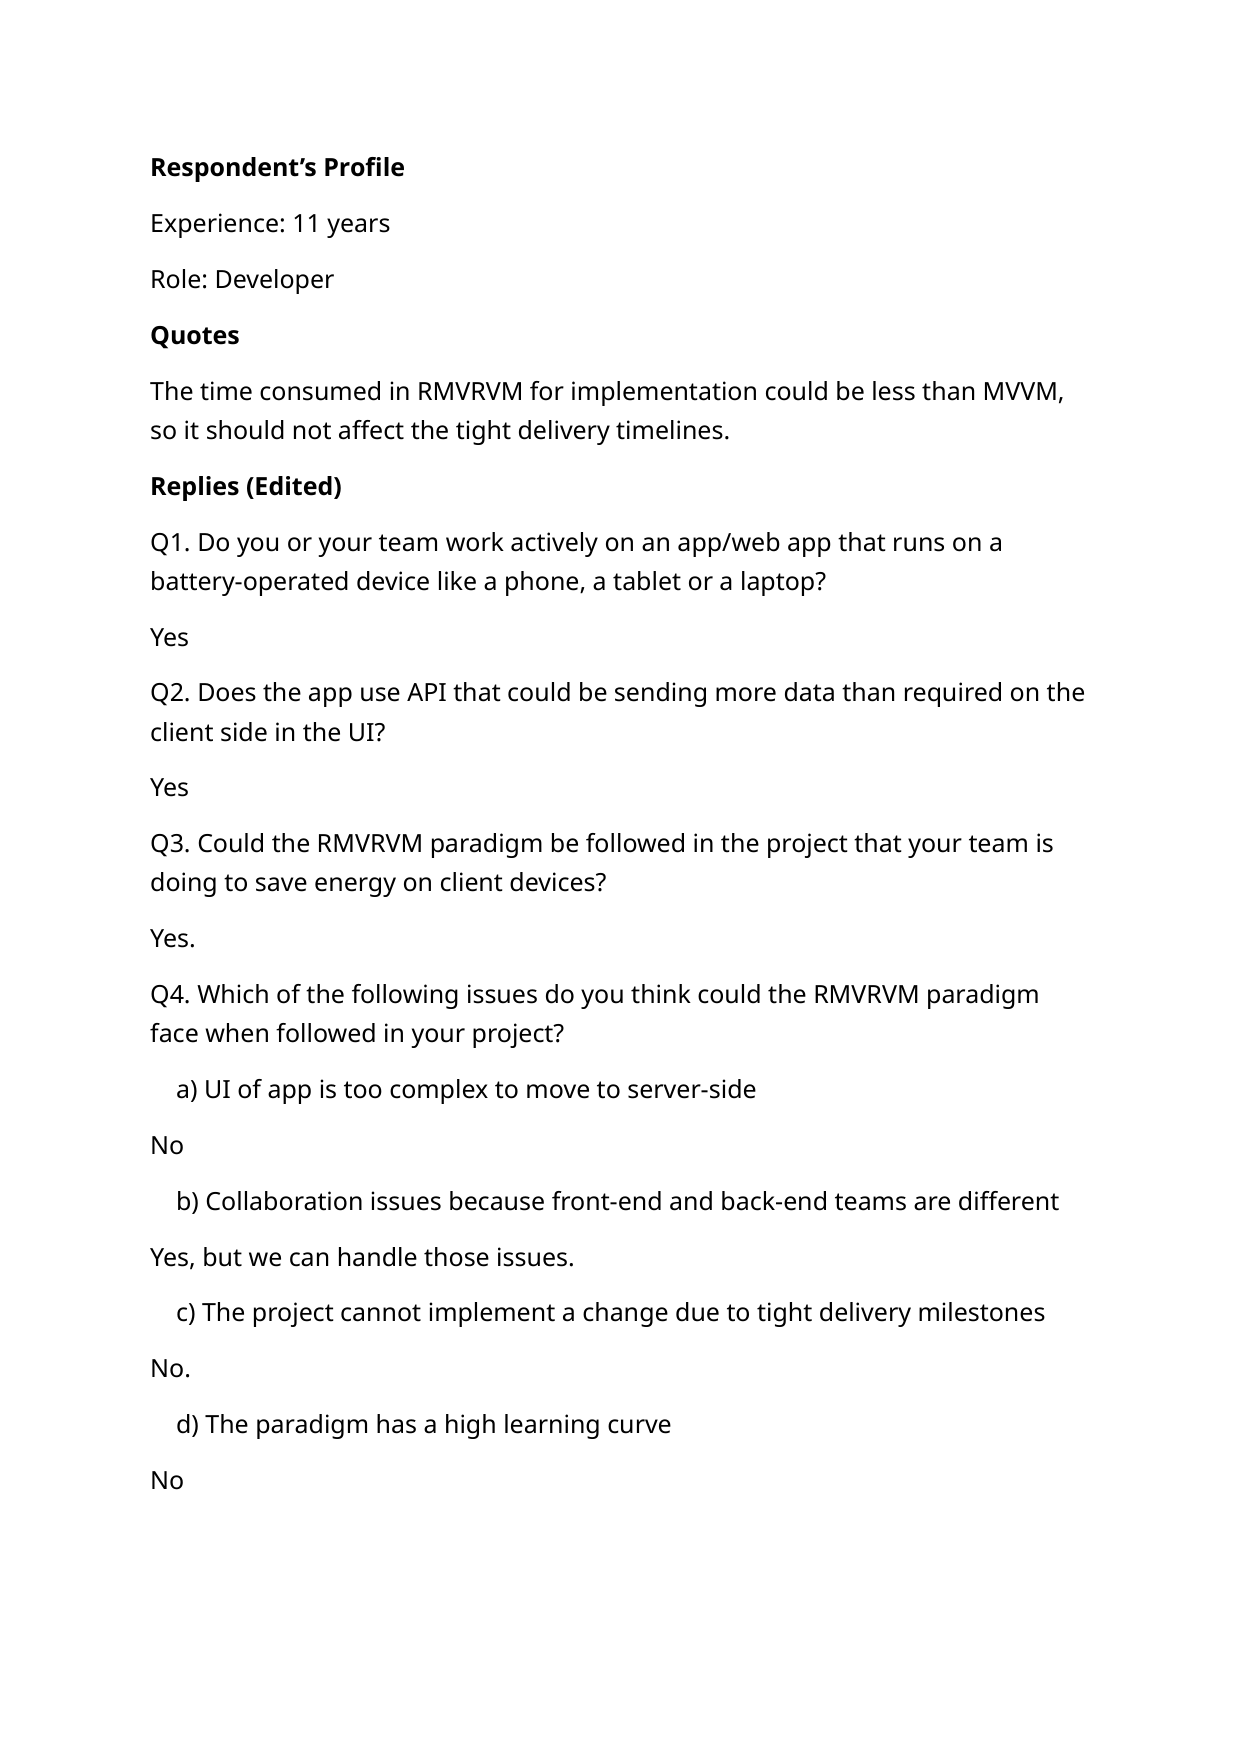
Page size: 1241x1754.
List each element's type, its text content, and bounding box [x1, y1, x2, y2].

text Q3. Could the RMVRVM paradigm be followed in the project that your team is doing to save energy on client devices? [150, 826, 1090, 899]
text b) Collaboration issues because front-end and back-end teams are different [150, 1183, 1090, 1217]
text Replies (Edited) [150, 468, 1090, 502]
text Yes [150, 770, 1090, 804]
text Yes [150, 619, 1090, 653]
text c) The project cannot implement a change due to tight delivery milestones [150, 1295, 1090, 1329]
text No. [150, 1351, 1090, 1385]
text d) The paradigm has a high learning curve [150, 1407, 1090, 1441]
text Q1. Do you or your team work actively on an app/web app that runs on a battery-operated device like a phone, a tablet or a laptop? [150, 524, 1090, 597]
text No [150, 1462, 1090, 1497]
text a) UI of app is too complex to move to server-side [150, 1072, 1090, 1106]
text Yes, but we can handle those issues. [150, 1239, 1090, 1273]
text Q2. Does the app use API that could be sending more data than required on the client side in the UI? [150, 675, 1090, 748]
text No [150, 1127, 1090, 1162]
text Yes. [150, 921, 1090, 955]
text Respondent’s Profile [150, 150, 1090, 184]
text Quotes [150, 317, 1090, 352]
text Role: Developer [150, 262, 1090, 296]
text The time consumed in RMVRVM for implementation could be less than MVVM, so it should not affect the tight delivery timelines. [150, 373, 1090, 447]
text Q4. Which of the following issues do you think could the RMVRVM paradigm face when followed in your project? [150, 977, 1090, 1050]
text Experience: 11 years [150, 206, 1090, 240]
